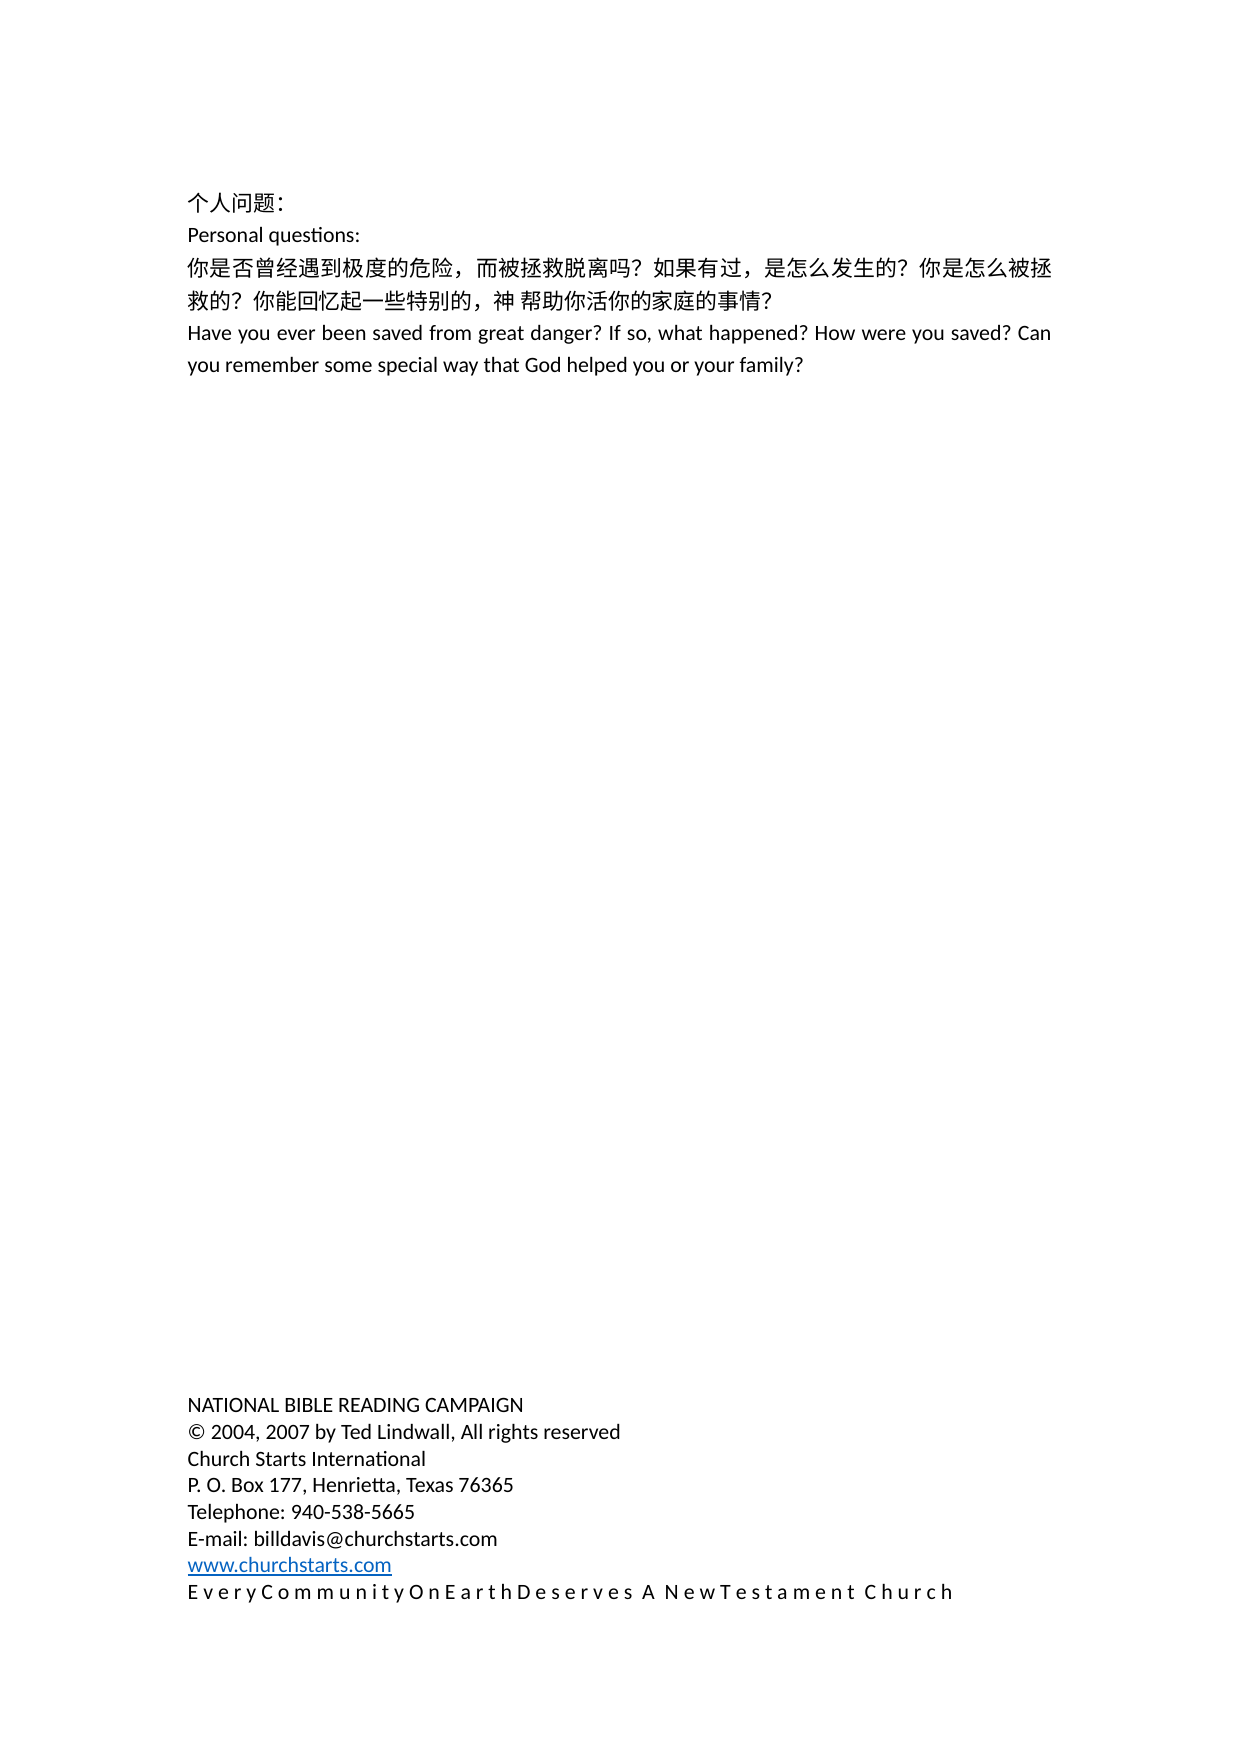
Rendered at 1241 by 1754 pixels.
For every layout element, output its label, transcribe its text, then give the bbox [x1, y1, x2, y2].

text Have you ever been saved from great danger? If so, what happened? How were you saved? Can you remember some special way that God helped you or your family? [187, 316, 1053, 381]
text 个人问题： [187, 186, 1053, 218]
text 你是否曾经遇到极度的危险，而被拯救脱离吗？如果有过，是怎么发生的？你是怎么被拯救的？你能回忆起一些特别的，神 帮助你活你的家庭的事情？ [187, 251, 1053, 316]
text Personal questions: [187, 218, 1053, 251]
